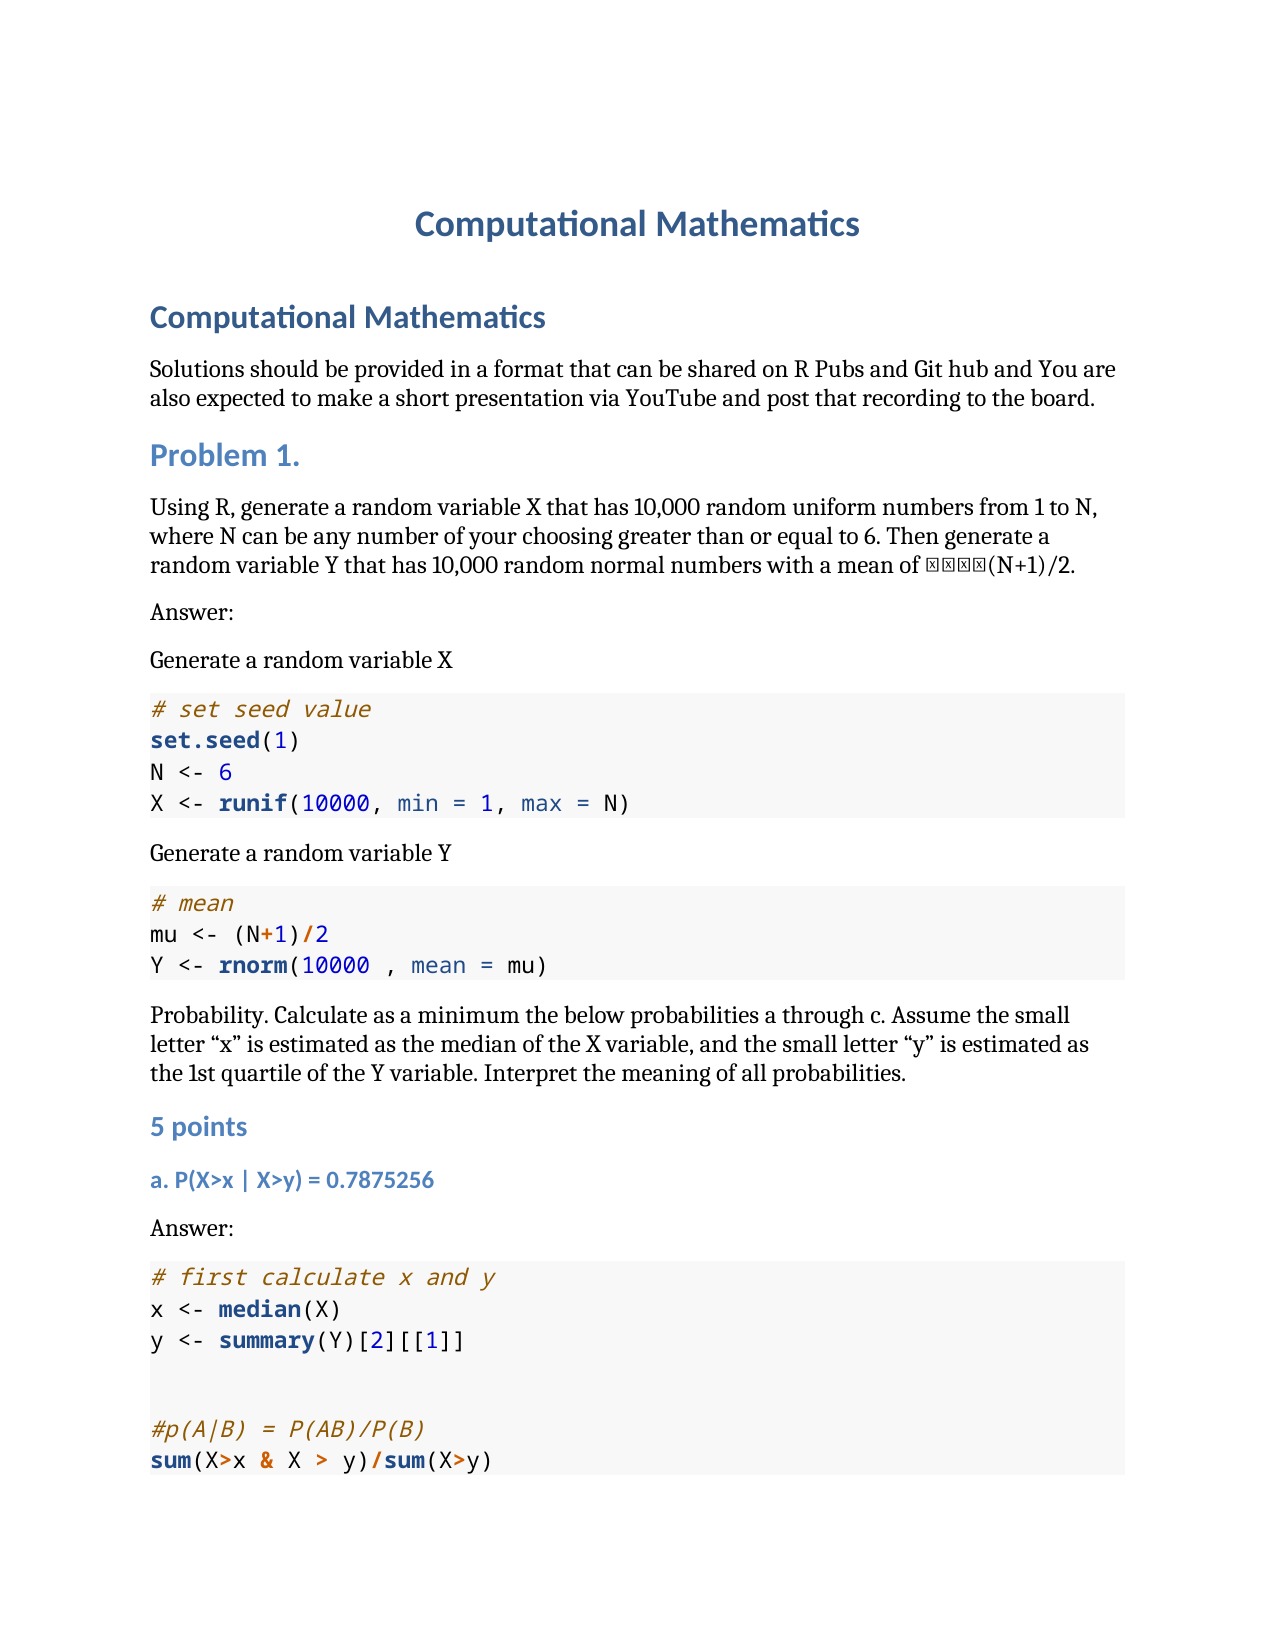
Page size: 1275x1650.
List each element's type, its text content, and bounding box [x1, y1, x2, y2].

text Using R, generate a random variable X that has 10,000 random uniform numbers from 1 to N, where N can be any number of your choosing greater than or equal to 6. Then generate a random variable Y that has 10,000 random normal numbers with a mean of (N+1)/2. [150, 493, 1125, 579]
text Probability. Calculate as a minimum the below probabilities a through c. Assume the small letter “x” is estimated as the median of the X variable, and the small letter “y” is estimated as the 1st quartile of the Y variable. Interpret the meaning of all probabilities. [150, 1001, 1125, 1087]
text Answer: [150, 1214, 1125, 1243]
subtitle Problem 1. [150, 434, 1125, 474]
text Generate a random variable Y [150, 839, 1125, 868]
text Generate a random variable X [150, 646, 1125, 674]
text Solutions should be provided in a format that can be shared on R Pubs and Git hub and You are also expected to make a short presentation via YouTube and post that recording to the board. [150, 355, 1125, 413]
text Answer: [150, 598, 1125, 627]
subtitle a. P(X>x | X>y) = 0.7875256 [150, 1164, 1125, 1195]
title Computational Mathematics [150, 200, 1125, 246]
text # mean mu <- (N+1)/2 Y <- rnorm(10000 , mean = mu) [232, 886, 1125, 980]
subtitle 5 points [150, 1108, 1125, 1144]
text # set seed value set.seed(1) N <- 6 X <- runif(10000, min = 1, max = N) [232, 693, 1125, 818]
text # first calculate x and y x <- median(X) y <- summary(Y)[2][[1]] #p(A|B) = P(AB)/P(B) sum(X>x & X > y)/sum(X>y) [150, 1261, 1125, 1475]
subtitle Computational Mathematics [150, 296, 1125, 337]
